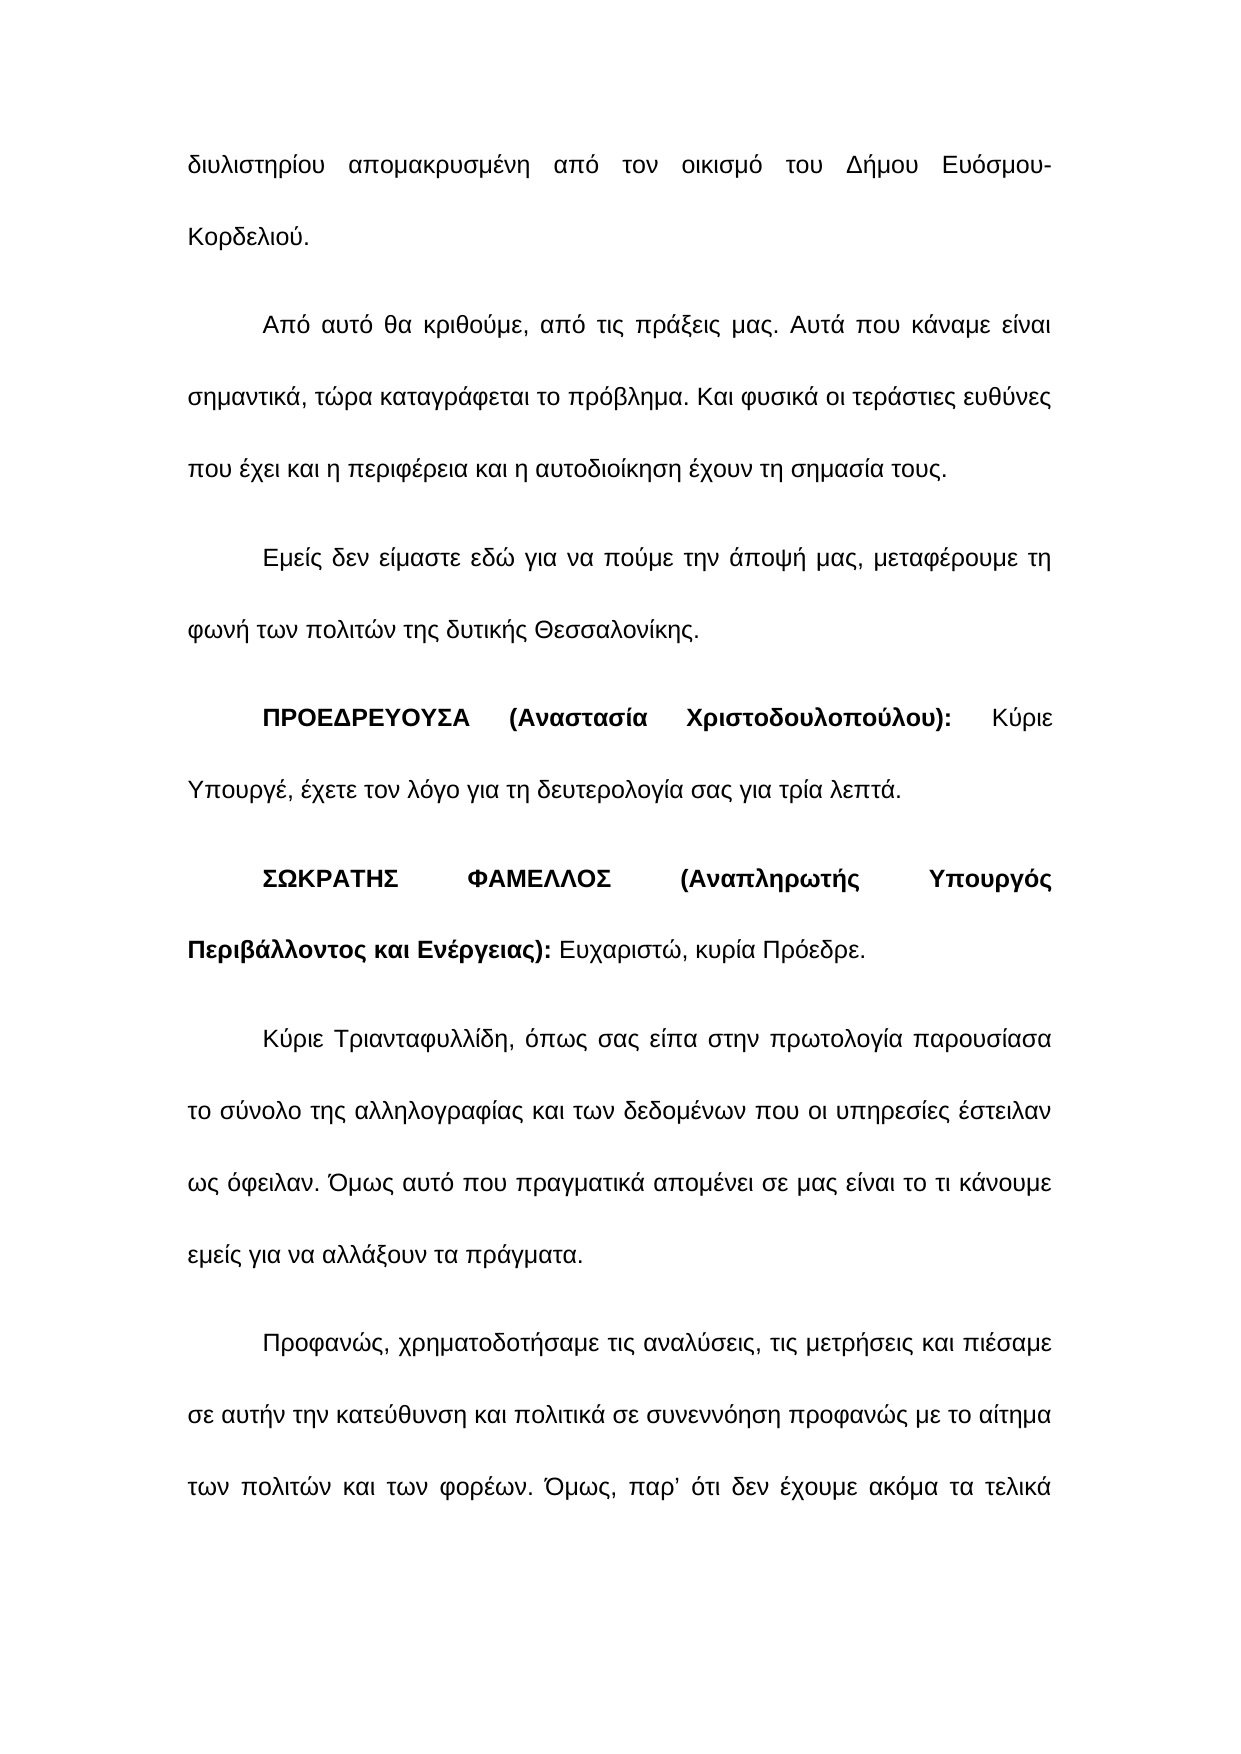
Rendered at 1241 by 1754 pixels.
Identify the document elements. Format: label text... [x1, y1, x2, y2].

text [187, 1328, 1053, 1501]
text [187, 150, 1053, 251]
text Από αυτό θα κριθούμε, από τις πράξεις μας. Αυτά που κάναμε είναι σημαντικά, τώρα καταγράφεται το πρόβλημα. Και φυσικά οι τεράστιες ευθύνες που έχει και η περιφέρεια και η αυτοδιοίκηση έχουν τη σημασία τους. [187, 310, 1053, 483]
text ΠΡΟΕΔΡΕΥΟΥΣΑ (Αναστασία Χριστοδουλοπούλου): Κύριε Υπουργέ, έχετε τον λόγο για τη δευτερολογία σας για τρία λεπτά. [187, 703, 1053, 804]
text Εμείς δεν είμαστε εδώ για να πούμε την άποψή μας, μεταφέρουμε τη φωνή των πολιτών της δυτικής Θεσσαλονίκης. [187, 543, 1053, 643]
text Κύριε Τριανταφυλλίδη, όπως σας είπα στην πρωτολογία παρουσίασα το σύνολο της αλληλογραφίας και των δεδομένων που οι υπηρεσίες έστειλαν ως όφειλαν. Όμως αυτό που πραγματικά απομένει σε μας είναι το τι κάνουμε εμείς για να αλλάξουν τα πράγματα. [187, 1024, 1053, 1268]
text ΣΩΚΡΑΤΗΣ ΦΑΜΕΛΛΟΣ (Αναπληρωτής Υπουργός Περιβάλλοντος και Ενέργειας): Ευχαριστώ, κυρία Πρόεδρε. [187, 863, 1053, 964]
